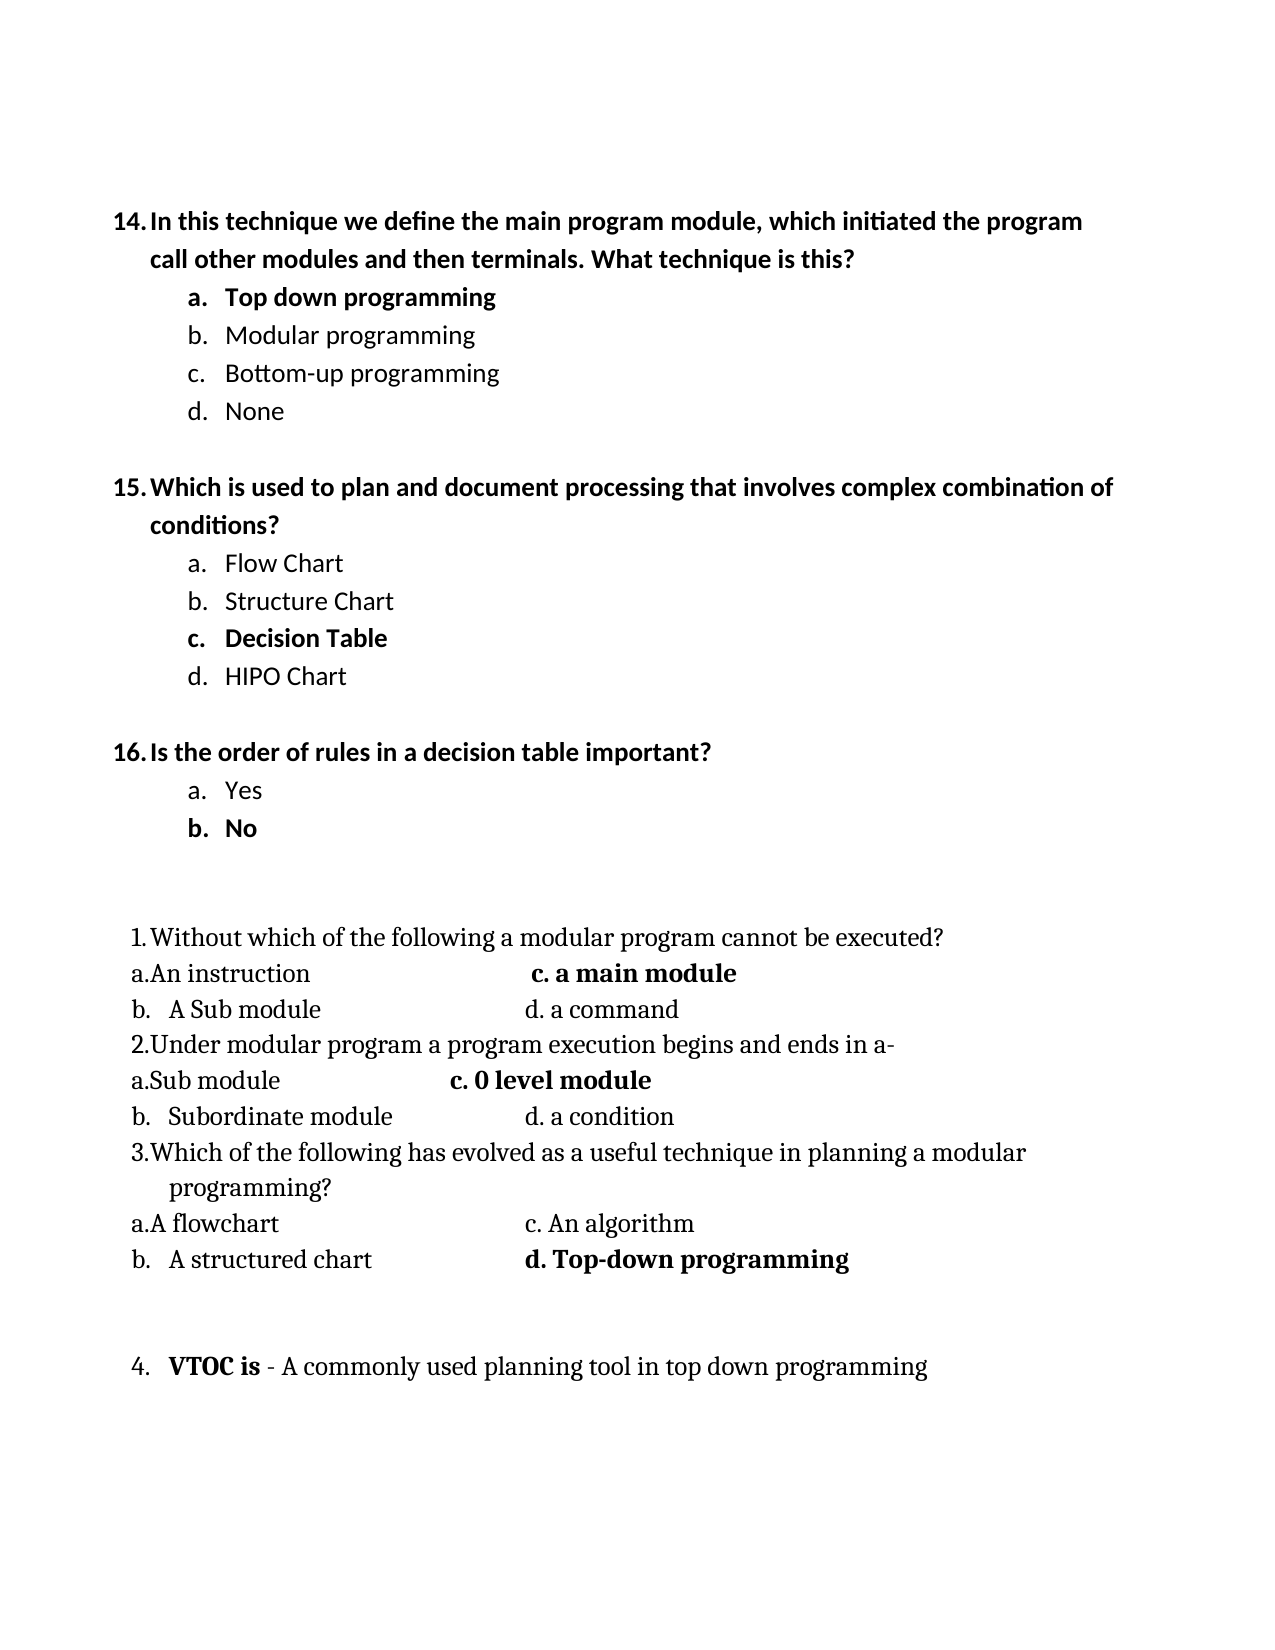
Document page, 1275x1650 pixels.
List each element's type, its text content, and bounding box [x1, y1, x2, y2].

list Decision Table [187, 622, 1125, 655]
list None [187, 394, 1125, 427]
list In this technique we define the main program module, which initiated the program call other modules and then terminals. What technique is this? [112, 204, 1125, 276]
list Is the order of rules in a decision table important? [112, 735, 1125, 768]
list An instruction c. a main module [131, 958, 1125, 989]
list Which of the following has evolved as a useful technique in planning a modular programming? [131, 1137, 1125, 1203]
list A Sub module d. a command [131, 994, 1125, 1025]
list Subordinate module d. a condition [131, 1101, 1125, 1132]
list Under modular program a program execution begins and ends in a- [131, 1029, 1125, 1061]
list Without which of the following a modular program cannot be executed? [131, 922, 1125, 953]
list Modular programming [187, 318, 1125, 351]
list A structured chart d. Top-down programming [131, 1244, 1125, 1275]
list Bottom-up programming [187, 356, 1125, 389]
list No [187, 811, 1125, 844]
list Which is used to plan and document processing that involves complex combination of conditions? [112, 470, 1125, 541]
list Yes [187, 773, 1125, 806]
list Top down programming [187, 280, 1125, 313]
list Sub module c. 0 level module [131, 1065, 1125, 1096]
list A flowchart c. An algorithm [131, 1208, 1125, 1239]
list VTOC is - A commonly used planning tool in top down programming [131, 1351, 1125, 1382]
list HIPO Chart [187, 659, 1125, 693]
list Structure Chart [187, 584, 1125, 617]
list Flow Chart [187, 546, 1125, 579]
